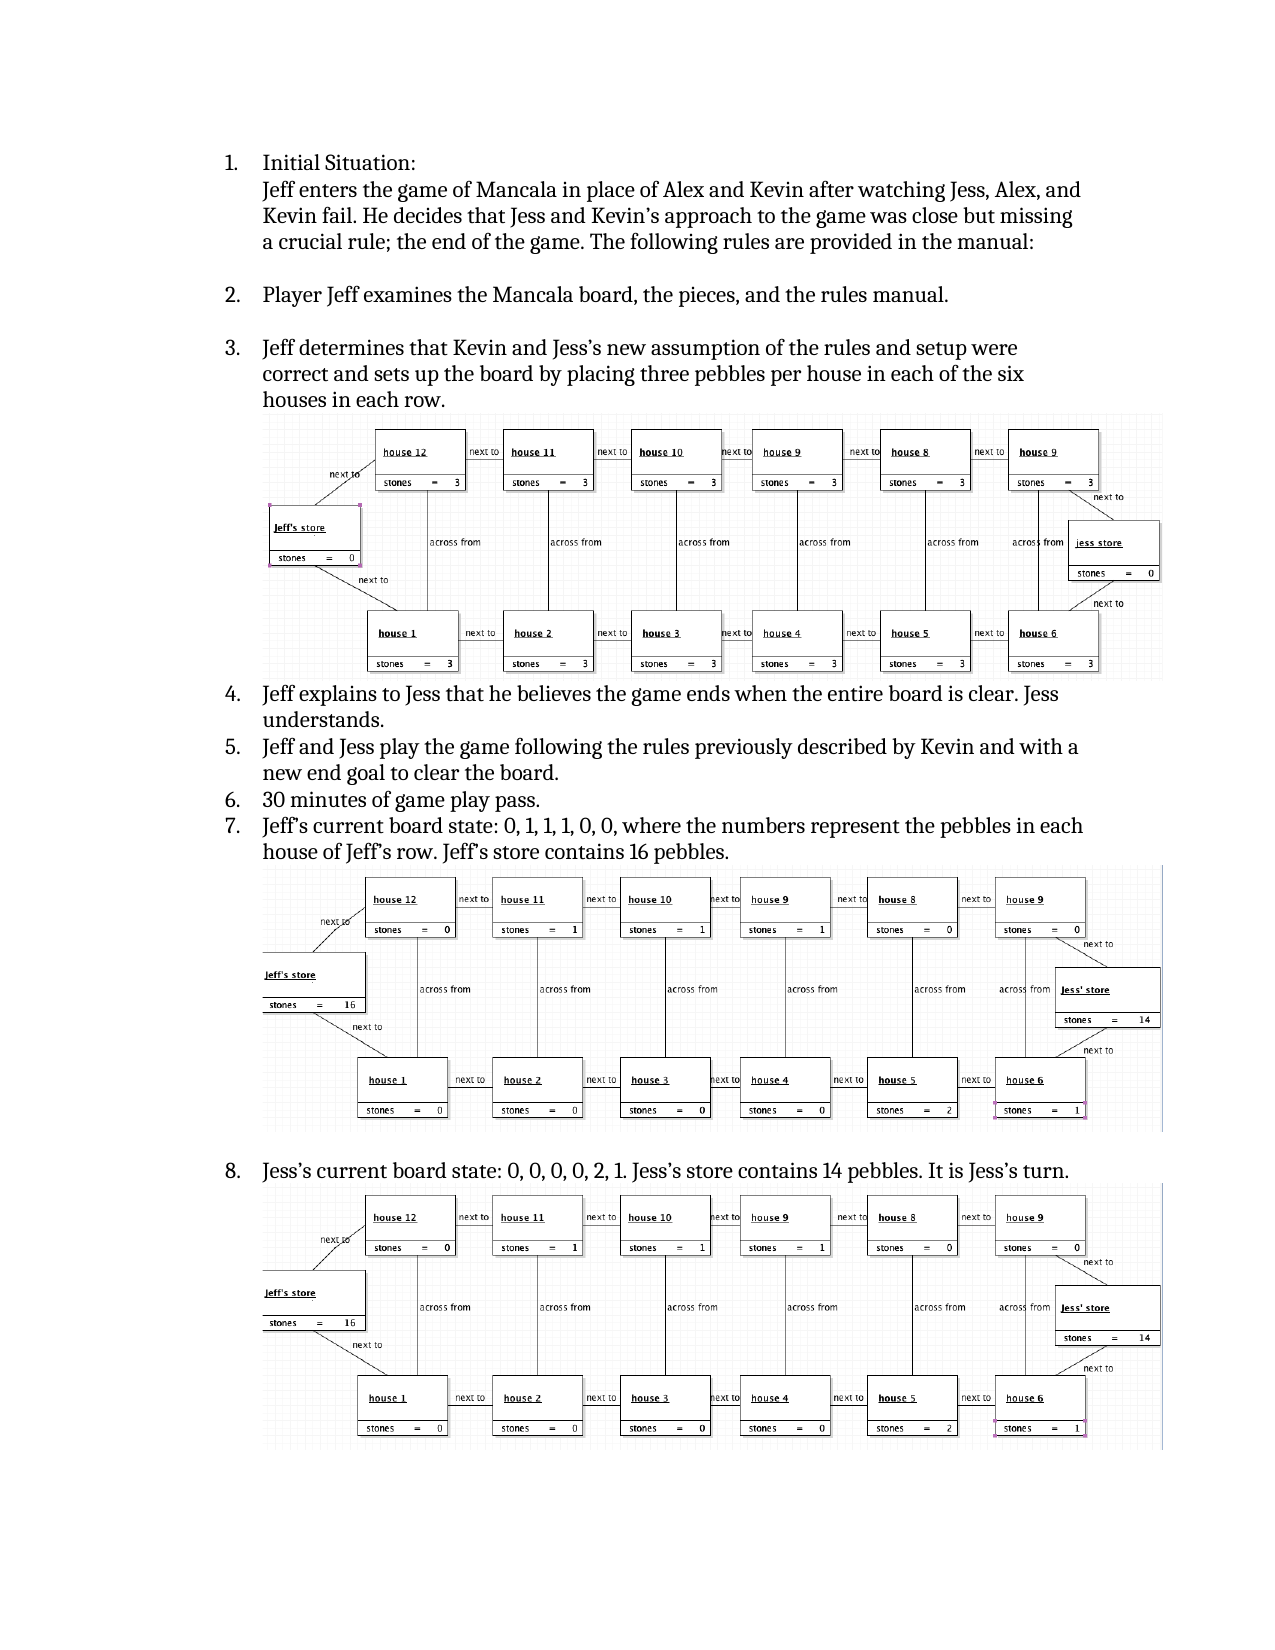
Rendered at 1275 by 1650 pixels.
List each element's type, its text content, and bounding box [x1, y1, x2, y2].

list Jess’s current board state: 0, 0, 0, 0, 2, 1. Jess’s store contains 14 pebbles. It is Jess’s turn. [225, 1158, 1087, 1184]
list Jeff explains to Jess that he believes the game ends when the entire board is clear. Jess understands. [225, 681, 1087, 734]
list Jeff and Jess play the game following the rules previously described by Kevin and with a new end goal to clear the board. [225, 734, 1087, 786]
picture [262, 1183, 1163, 1450]
list Jeff’s current board state: 0, 1, 1, 1, 0, 0, where the numbers represent the pebbles in each house of Jeff’s row. Jeff’s store contains 16 pebbles. [225, 813, 1087, 865]
list Jeff enters the game of Mancala in place of Alex and Kevin after watching Jess, Alex, and Kevin fail. He decides that Jess and Kevin’s approach to the game was close but missing a crucial rule; the end of the game. The following rules are provided in the manual: [262, 176, 1087, 255]
list 30 minutes of game play pass. [225, 786, 1087, 813]
picture [262, 413, 1163, 681]
list Initial Situation: [225, 150, 1087, 176]
picture [262, 865, 1163, 1132]
list Player Jeff examines the Mancala board, the pieces, and the rules manual. [225, 282, 1087, 308]
list Jeff determines that Kevin and Jess’s new assumption of the rules and setup were correct and sets up the board by placing three pebbles per house in each of the six houses in each row. [225, 334, 1087, 413]
